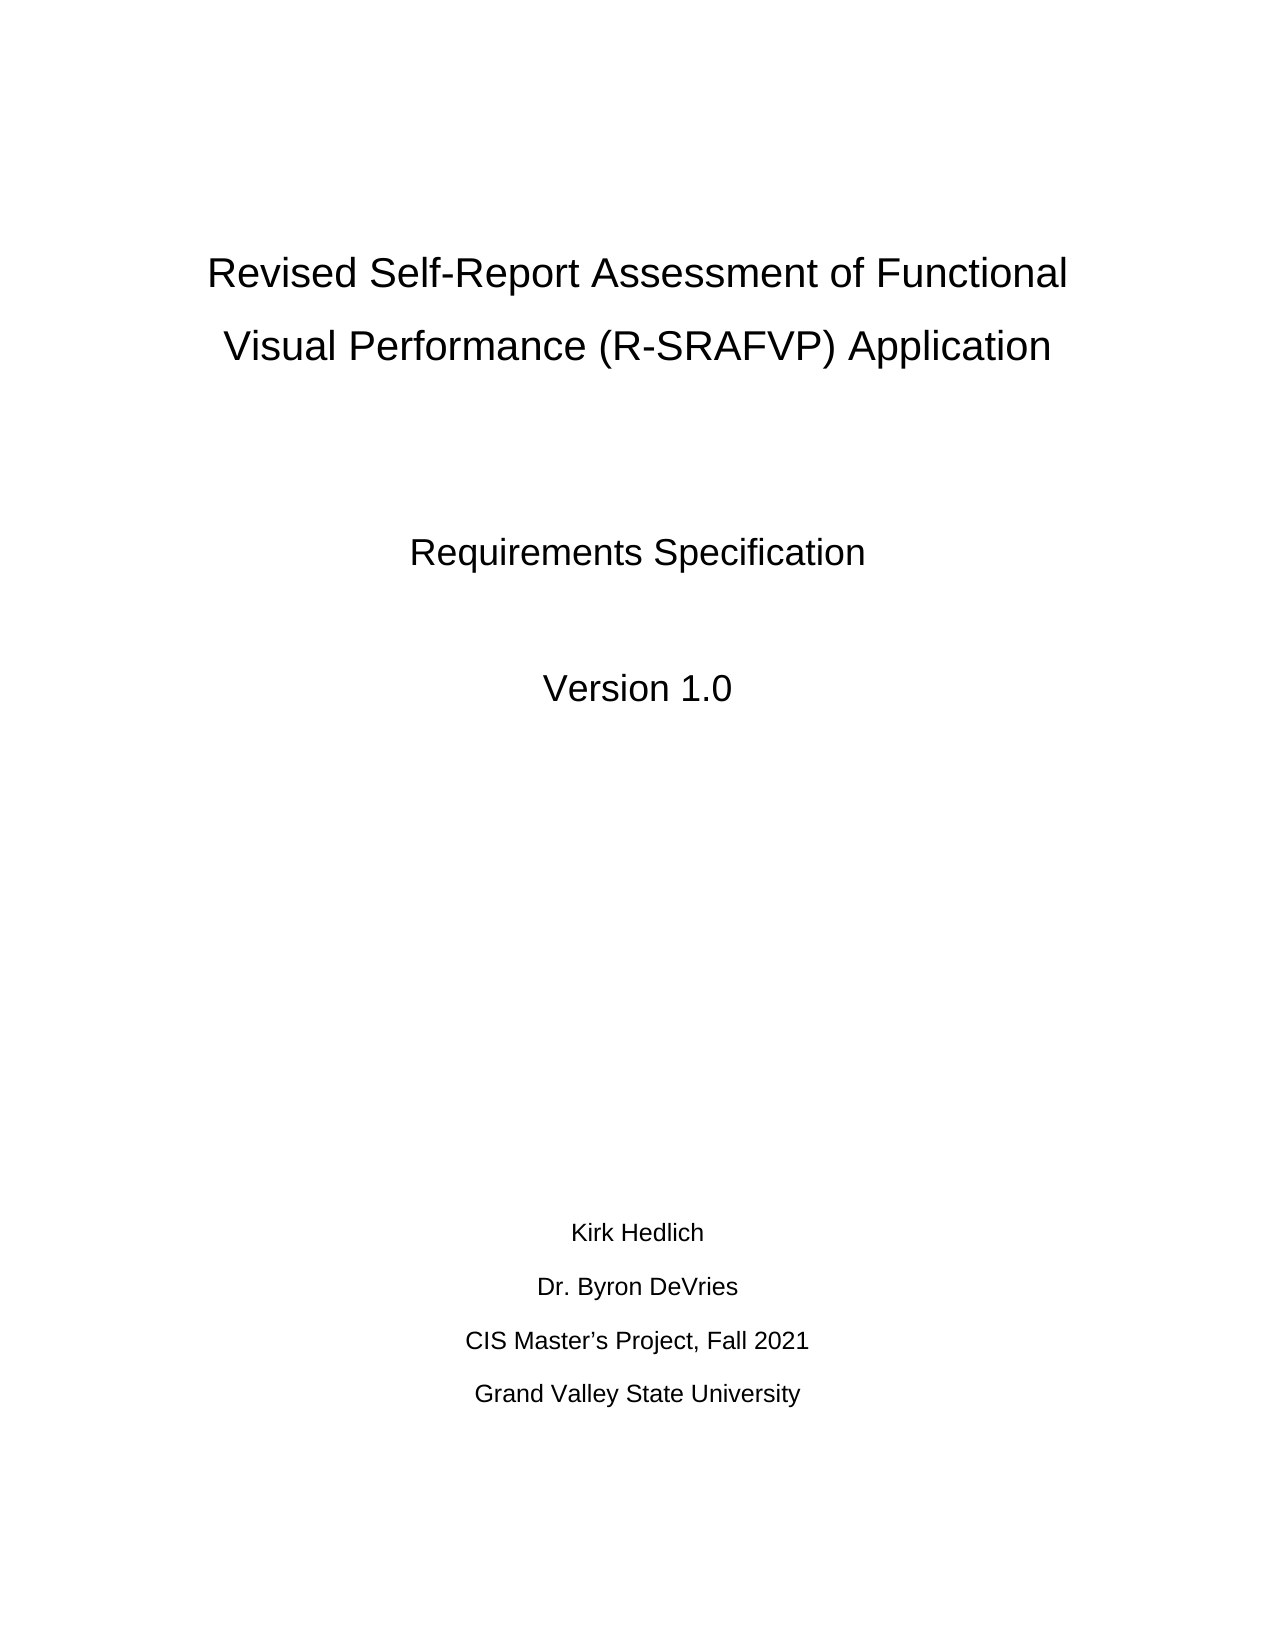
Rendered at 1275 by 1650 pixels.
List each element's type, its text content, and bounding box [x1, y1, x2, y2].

text Requirements Specification [150, 530, 1125, 573]
text CIS Master’s Project, Fall 2021 [150, 1326, 1125, 1354]
text Kirk Hedlich [150, 1218, 1125, 1247]
text Dr. Byron DeVries [150, 1272, 1125, 1301]
text Visual Performance (R-SRAFVP) Application [150, 321, 1125, 369]
text Version 1.0 [150, 666, 1125, 709]
text Grand Valley State University [150, 1379, 1125, 1408]
text Revised Self-Report Assessment of Functional [150, 248, 1125, 296]
